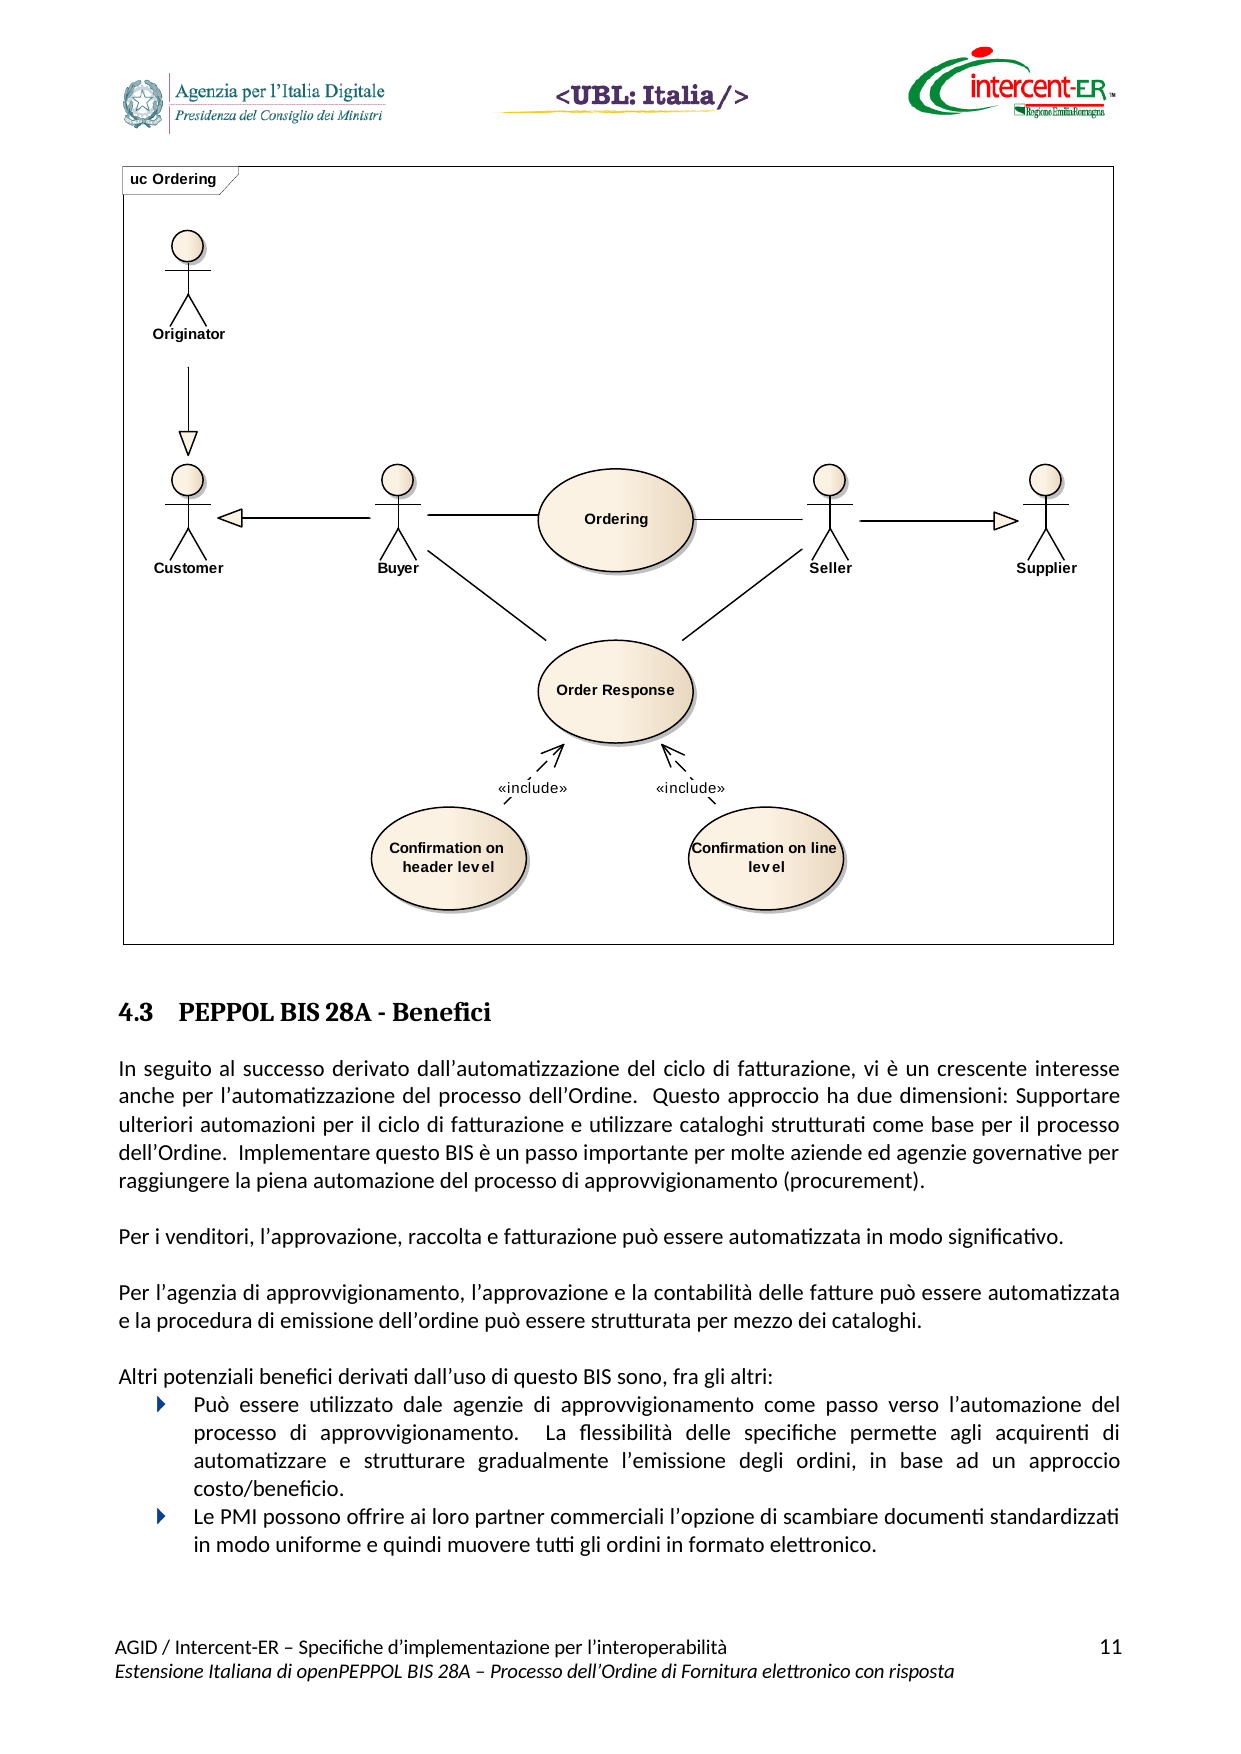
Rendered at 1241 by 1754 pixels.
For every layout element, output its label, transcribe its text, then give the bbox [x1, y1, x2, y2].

subtitle PEPPOL BIS 28A - Benefici [118, 997, 1122, 1029]
picture [897, 33, 1122, 133]
list Le PMI possono offrire ai loro partner commerciali l’opzione di scambiare documenti standardizzati in modo uniforme e quindi muovere tutti gli ordini in formato elettronico. [156, 1502, 1122, 1558]
picture [156, 1395, 166, 1413]
text Per l’agenzia di approvvigionamento, l’approvazione e la contabilità delle fatture può essere automatizzata e la procedura di emissione dell’ordine può essere strutturata per mezzo dei cataloghi. [118, 1278, 1122, 1334]
list Può essere utilizzato dale agenzie di approvvigionamento come passo verso l’automazione del processo di approvvigionamento. La flessibilità delle specifiche permette agli acquirenti di automatizzare e strutturare gradualmente l’emissione degli ordini, in base ad un approccio costo/beneficio. [156, 1390, 1122, 1502]
text In seguito al successo derivato dall’automatizzazione del ciclo di fatturazione, vi è un crescente interesse anche per l’automatizzazione del processo dell’Ordine. Questo approccio ha due dimensioni: Supportare ulteriori automazioni per il ciclo di fatturazione e utilizzare cataloghi strutturati come base per il processo dell’Ordine. Implementare questo BIS è un passo importante per molte aziende ed agenzie governative per raggiungere la piena automazione del processo di approvvigionamento (procurement). [118, 1054, 1122, 1194]
text Per i venditori, l’approvazione, raccolta e fatturazione può essere automatizzata in modo significativo. [118, 1222, 1122, 1250]
text Altri potenziali benefici derivati dall’uso di questo BIS sono, fra gli altri: [118, 1362, 1122, 1390]
picture [156, 1507, 166, 1525]
picture [118, 73, 389, 134]
picture [492, 81, 771, 123]
